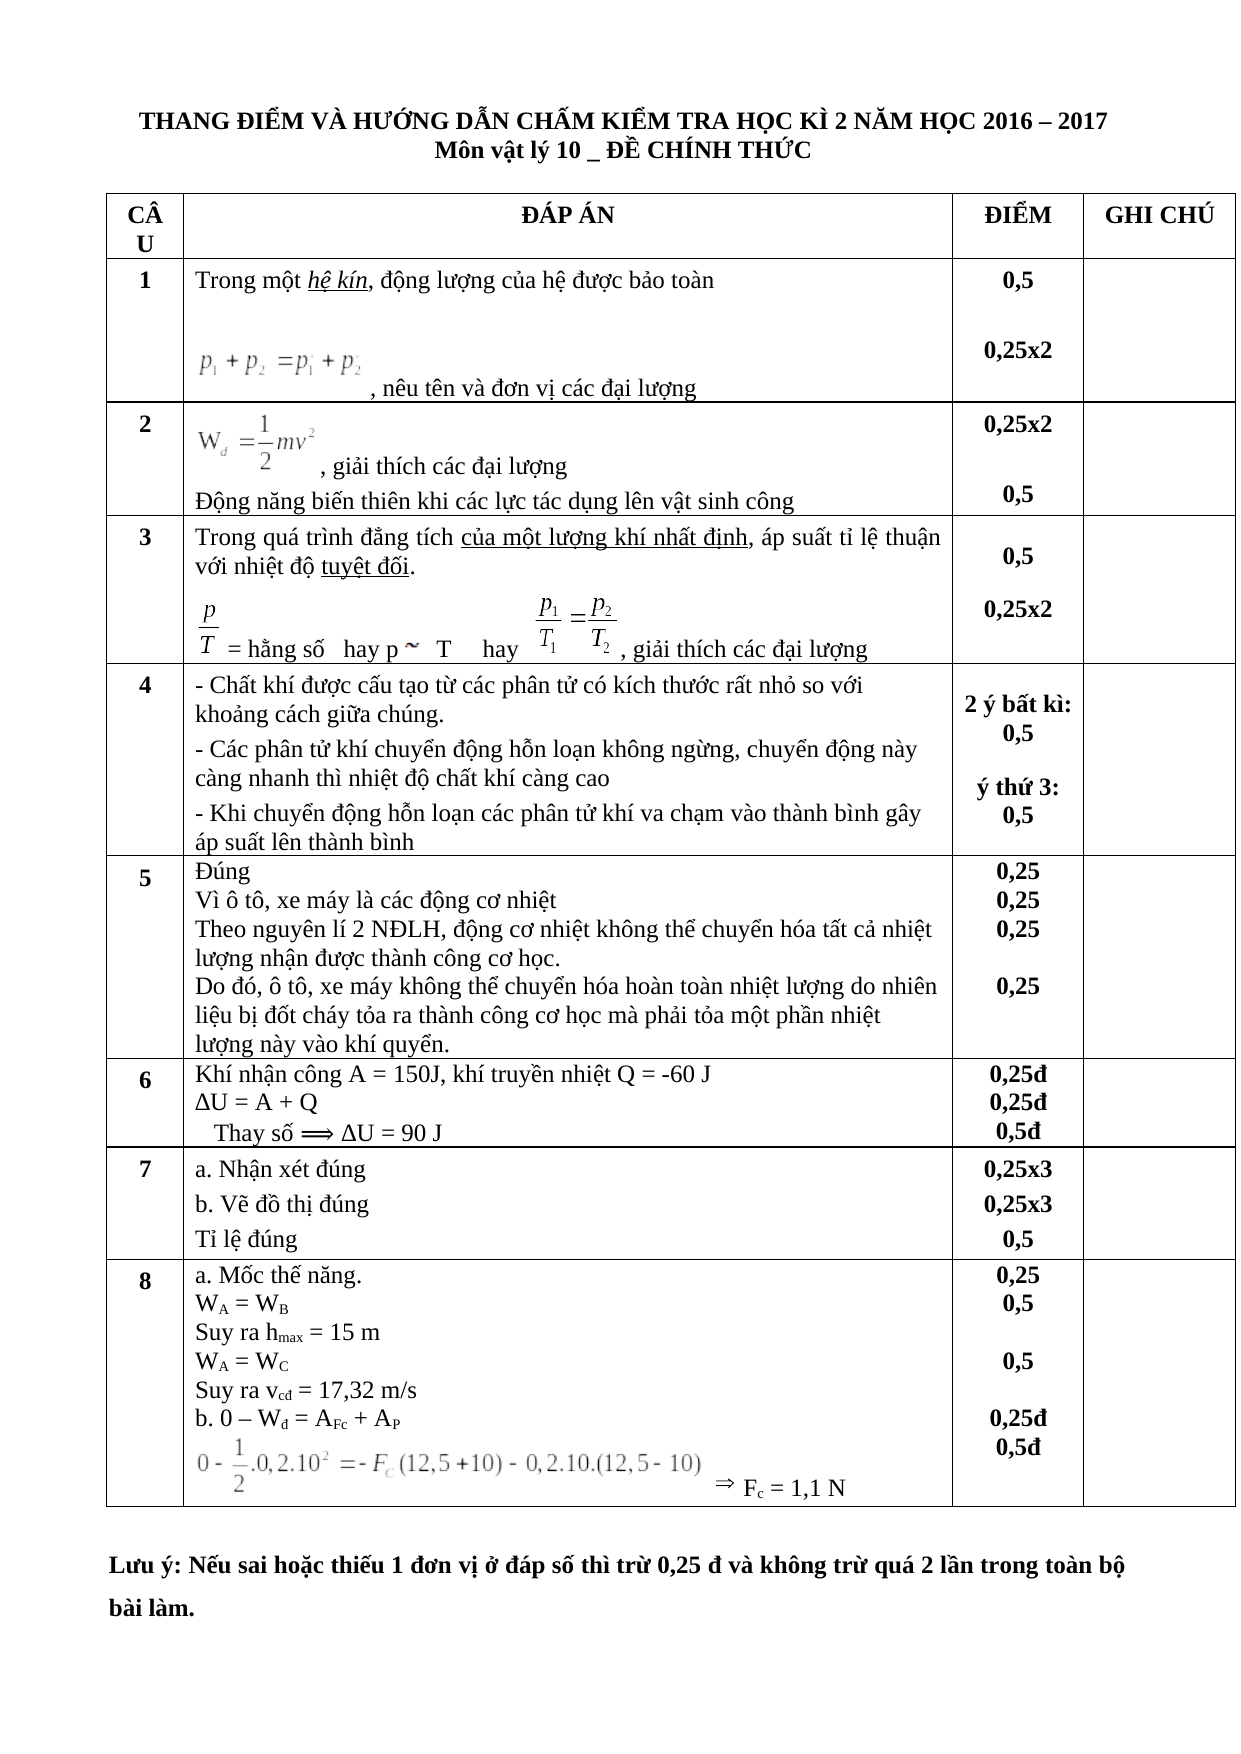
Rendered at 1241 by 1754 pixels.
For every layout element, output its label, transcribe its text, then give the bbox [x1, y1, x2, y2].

table_cell 1 [107, 259, 183, 401]
table_cell Khí nhận công A = 150J, khí truyền nhiệt Q = -60 J ∆U = A + Q Thay số ⟹ ∆U = 90 J [184, 1059, 952, 1146]
text Lưu ý: Nếu sai hoặc thiếu 1 đơn vị ở đáp số thì trừ 0,25 đ và không trừ quá 2 lần trong toàn bộ bài làm. [109, 1550, 1128, 1622]
table_cell 0,25 0,5 0,5 0,25đ 0,5đ [953, 1260, 1083, 1506]
table_cell 7 [107, 1148, 183, 1259]
table_cell 0,5 0,25x2 [953, 516, 1083, 663]
table_cell 0,25x2 0,5 [953, 403, 1083, 515]
table_header ĐÁP ÁN [184, 194, 952, 257]
table_cell a. Nhận xét đúng b. Vẽ đồ thị đúng Tỉ lệ đúng [184, 1148, 952, 1259]
table_cell [1084, 1260, 1235, 1506]
table_cell 6 [107, 1059, 183, 1146]
table_cell 4 [107, 664, 183, 855]
table_cell [1084, 664, 1235, 855]
table_header CÂU [107, 194, 183, 257]
table_cell Trong quá trình đẳng tích của một lượng khí nhất định, áp suất tỉ lệ thuận với nhiệt độ tuyệt đối. = hằng số hay p T hay , giải thích các đại lượng [184, 516, 952, 663]
table_cell 0,25 0,25 0,25 0,25 [953, 856, 1083, 1058]
table_cell a. Mốc thế năng. WA = WB Suy ra hmax = 15 m WA = WC Suy ra vcđ = 17,32 m/s b. 0 – Wđ = AFc + AP Fc = 1,1 N [184, 1260, 952, 1506]
table_cell 0,25x3 0,25x3 0,5 [953, 1148, 1083, 1259]
table_cell [1084, 1148, 1235, 1259]
table_cell - Chất khí được cấu tạo từ các phân tử có kích thước rất nhỏ so với khoảng cách giữa chúng. - Các phân tử khí chuyển động hỗn loạn không ngừng, chuyển động này càng nhanh thì nhiệt độ chất khí càng cao - Khi chuyển động hỗn loạn các phân tử khí va chạm vào thành bình gây áp suất lên thành bình [184, 664, 952, 855]
table_cell Trong một hệ kín, động lượng của hệ được bảo toàn , nêu tên và đơn vị các đại lượng [184, 259, 952, 401]
table_cell [1084, 1059, 1235, 1146]
table_cell 2 ý bất kì: 0,5 ý thứ 3: 0,5 [953, 664, 1083, 855]
picture [404, 633, 430, 658]
table_cell 3 [107, 516, 183, 663]
table_cell 2 [107, 403, 183, 515]
table_cell [1084, 516, 1235, 663]
table_cell [1084, 856, 1235, 1058]
table_cell 5 [107, 856, 183, 1058]
table_header GHI CHÚ [1084, 194, 1235, 257]
table_cell [1084, 259, 1235, 401]
text THANG ĐIỂM VÀ HƯỚNG DẪN CHẤM KIỂM TRA HỌC KÌ 2 NĂM HỌC 2016 – 2017 [118, 106, 1128, 135]
table_cell 0,5 0,25x2 [953, 259, 1083, 401]
table_cell [1084, 403, 1235, 515]
text Môn vật lý 10 _ ĐỀ CHÍNH THỨC [118, 135, 1128, 164]
table_header ĐIỂM [953, 194, 1083, 257]
table_cell 0,25đ 0,25đ 0,5đ [953, 1059, 1083, 1146]
table_cell , giải thích các đại lượng Động năng biến thiên khi các lực tác dụng lên vật sinh công [184, 403, 952, 515]
table_cell Đúng Vì ô tô, xe máy là các động cơ nhiệt Theo nguyên lí 2 NĐLH, động cơ nhiệt không thể chuyển hóa tất cả nhiệt lượng nhận được thành công cơ học. Do đó, ô tô, xe máy không thể chuyển hóa hoàn toàn nhiệt lượng do nhiên liệu bị đốt cháy tỏa ra thành công cơ học mà phải tỏa một phần nhiệt lượng này vào khí quyển. [184, 856, 952, 1058]
table_cell 8 [107, 1260, 183, 1506]
